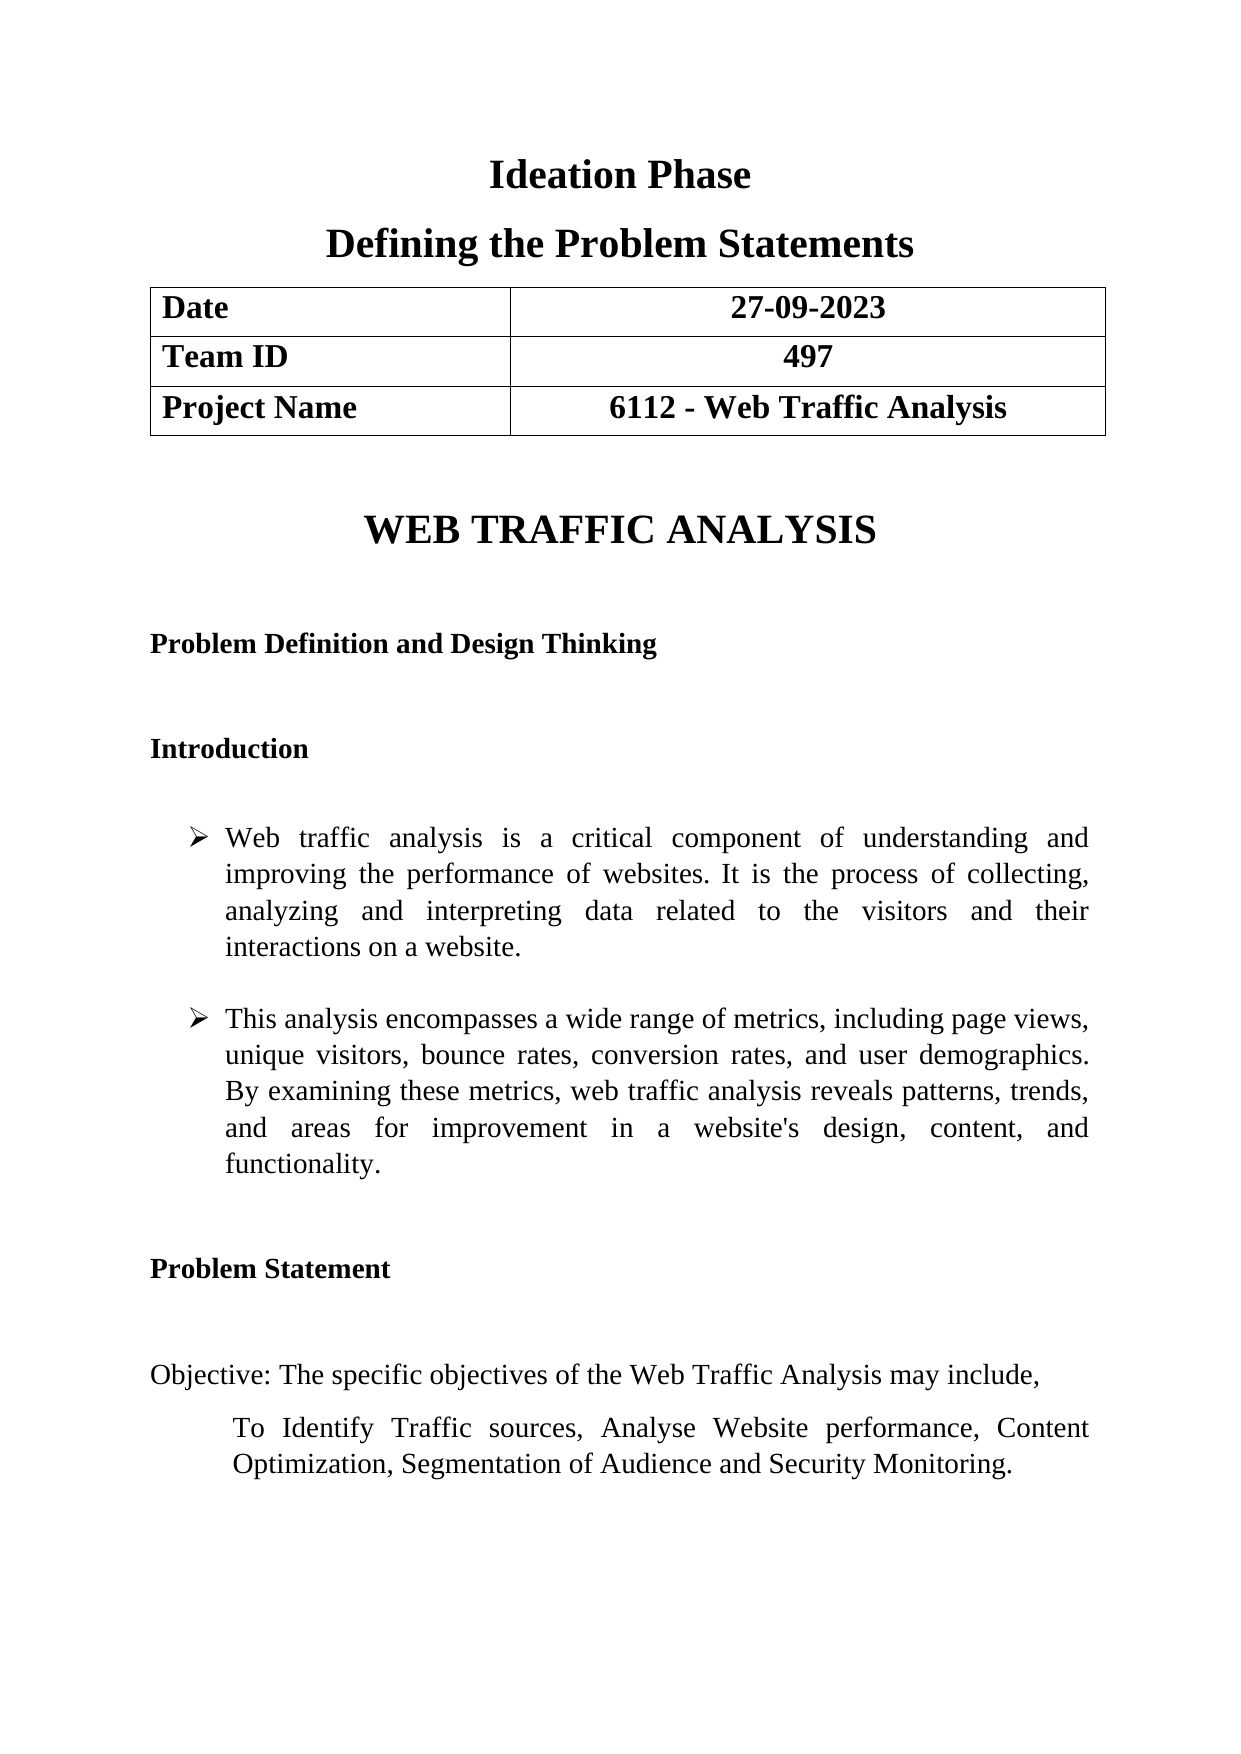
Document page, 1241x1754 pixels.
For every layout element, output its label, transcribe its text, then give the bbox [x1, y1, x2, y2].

table_cell 6112 - Web Traffic Analysis [511, 387, 1105, 435]
list This analysis encompasses a wide range of metrics, including page views, unique visitors, bounce rates, conversion rates, and user demographics. By examining these metrics, web traffic analysis reveals patterns, trends, and areas for improvement in a website's design, content, and functionality. [187, 1001, 1090, 1179]
list To Identify Traffic sources, Analyse Website performance, Content Optimization, Segmentation of Audience and Security Monitoring. [232, 1410, 1090, 1479]
text Problem Definition and Design Thinking [150, 626, 1090, 659]
text Introduction [150, 731, 1090, 765]
text Problem Statement [150, 1251, 1090, 1285]
text Objective: The specific objectives of the Web Traffic Analysis may include, [150, 1357, 1090, 1391]
text WEB TRAFFIC ANALYSIS [150, 504, 1090, 552]
text Defining the Problem Statements [150, 218, 1090, 266]
text Ideation Phase [150, 150, 1090, 198]
table_cell Team ID [151, 337, 510, 386]
table_header 27-09-2023 [511, 288, 1105, 336]
table_cell 497 [511, 337, 1105, 386]
list Web traffic analysis is a critical component of understanding and improving the performance of websites. It is the process of collecting, analyzing and interpreting data related to the visitors and their interactions on a website. [187, 820, 1090, 962]
table_header Date [151, 288, 510, 336]
table_cell Project Name [151, 387, 510, 435]
